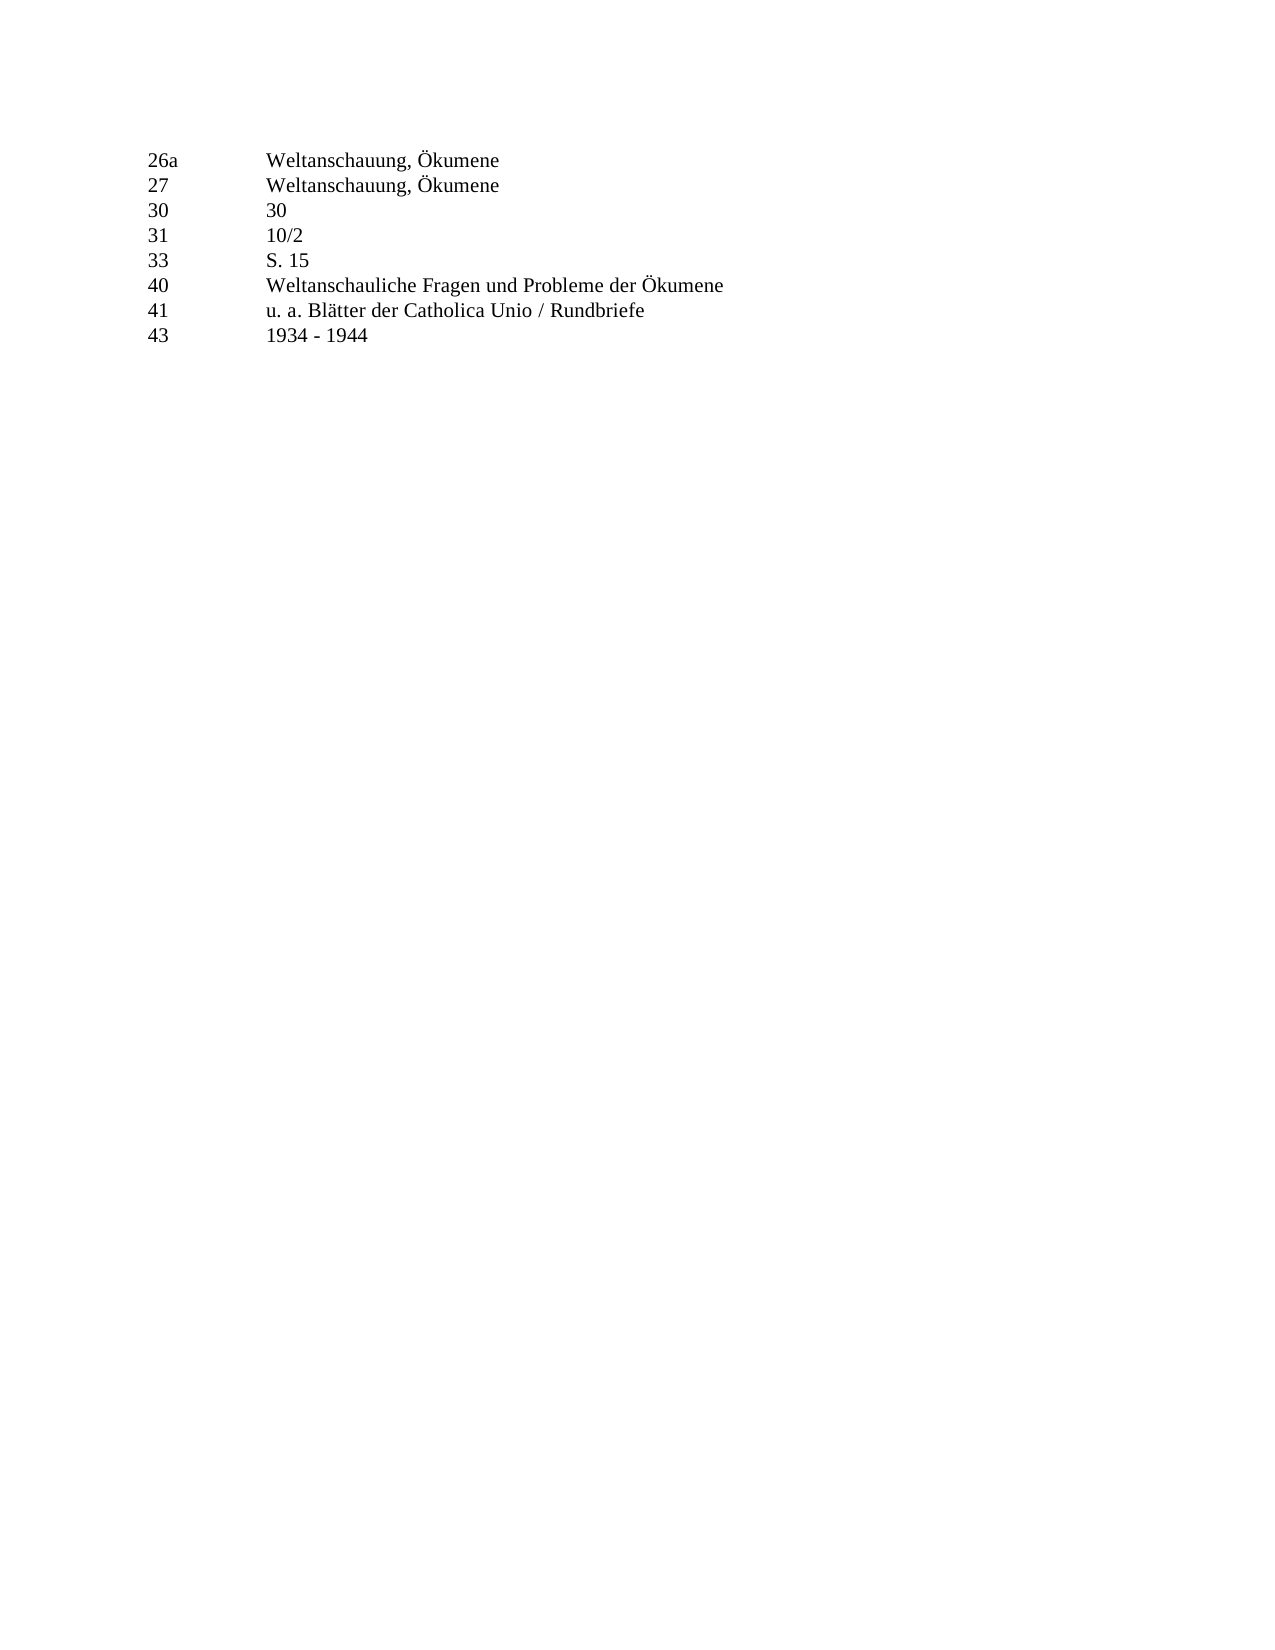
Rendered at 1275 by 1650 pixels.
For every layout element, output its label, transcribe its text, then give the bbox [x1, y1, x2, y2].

text 31 10/2 [148, 223, 1127, 248]
text 27 Weltanschauung, Ökumene [148, 173, 1127, 198]
text 33 S. 15 [148, 248, 1127, 273]
text 43 1934 - 1944 [148, 323, 1127, 348]
text 30 30 [148, 198, 1127, 223]
text 40 Weltanschauliche Fragen und Probleme der Ökumene [148, 273, 1127, 298]
text 41 u. a. t[Blätter der Catholica Unio]t / s[Rundbrief]se [148, 298, 1127, 323]
text 26a Weltanschauung, Ökumene [148, 148, 1127, 173]
